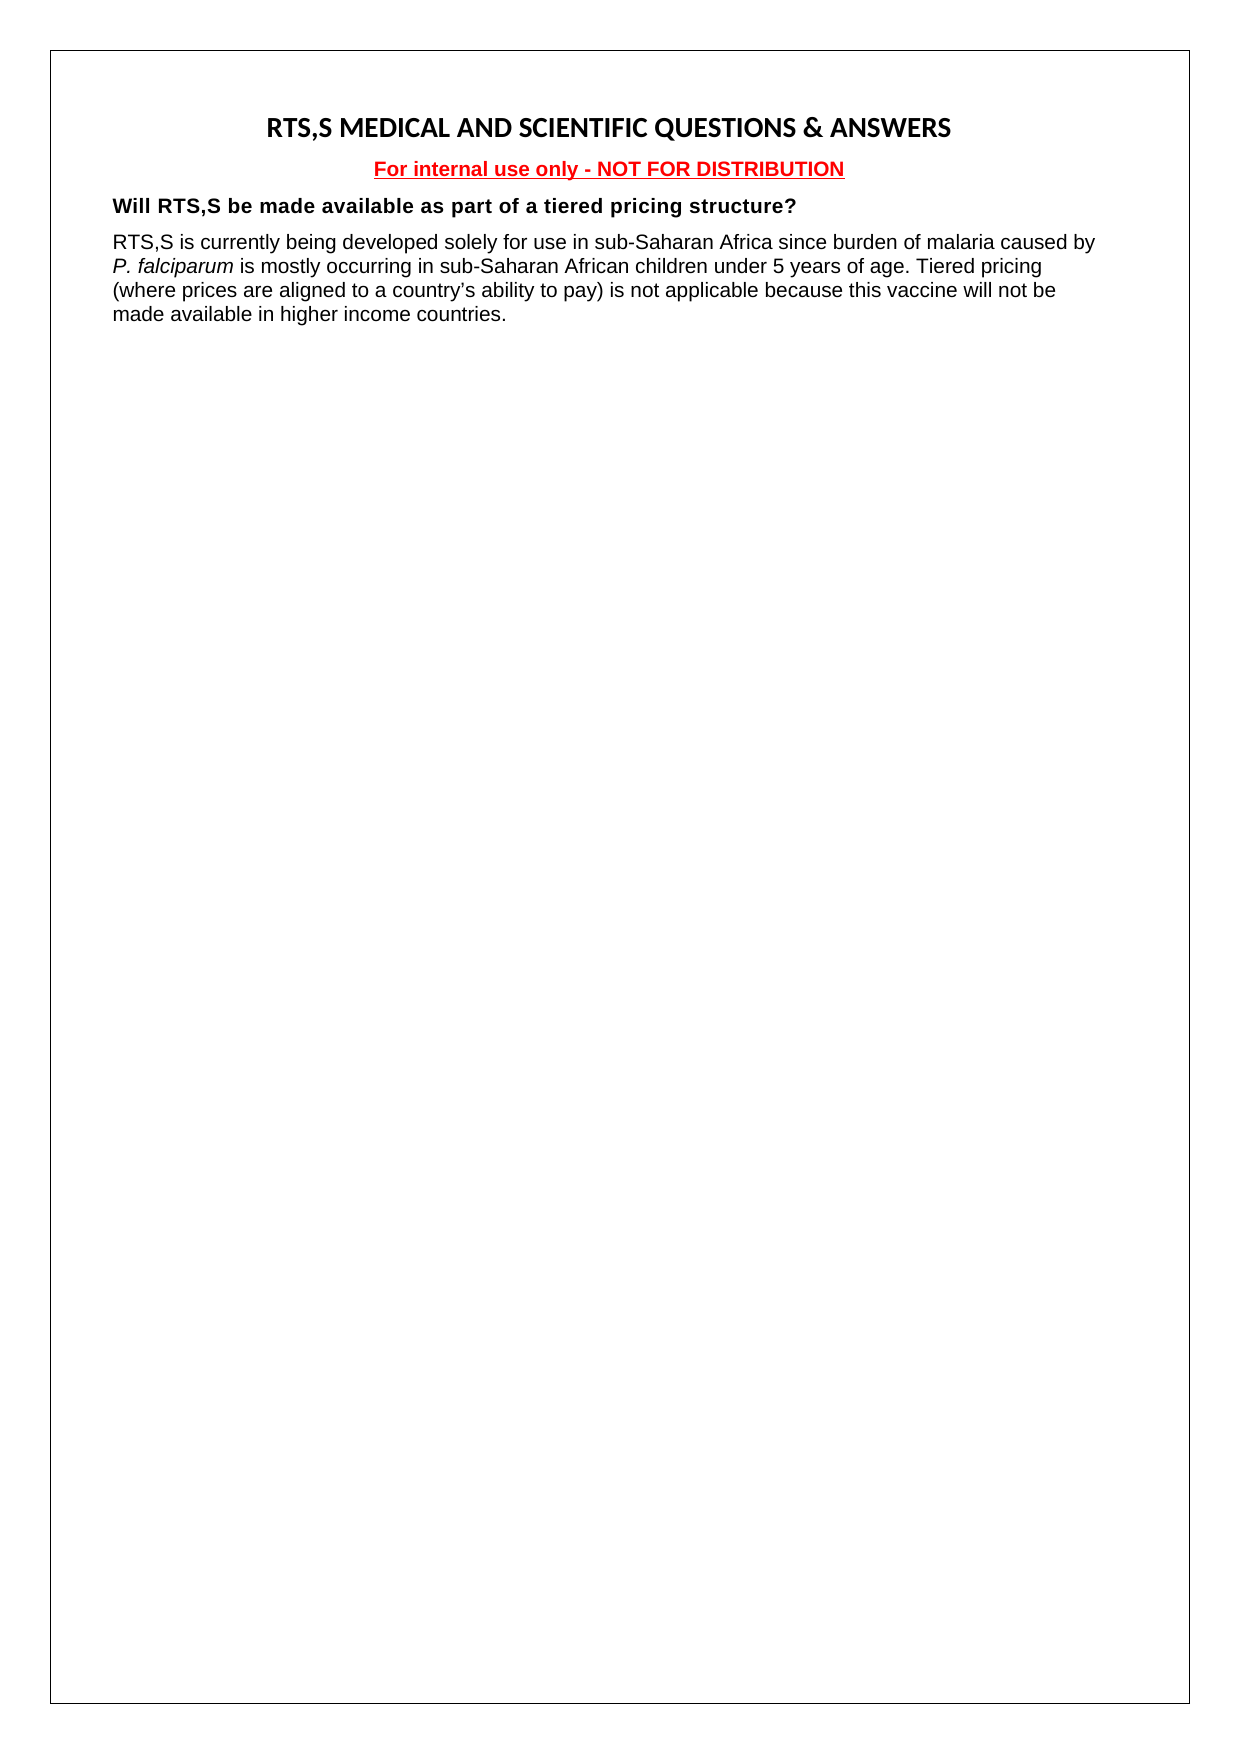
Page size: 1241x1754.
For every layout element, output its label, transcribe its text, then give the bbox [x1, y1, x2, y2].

title Will RTS,S be made available as part of a tiered pricing structure? [112, 194, 1106, 218]
text RTS,S is currently being developed solely for use in sub-Saharan Africa since burden of malaria caused by P. falciparum is mostly occurring in sub-Saharan African children under 5 years of age. Tiered pricing (where prices are aligned to a country’s ability to pay) is not applicable because this vaccine will not be made available in higher income countries. [112, 230, 1106, 326]
